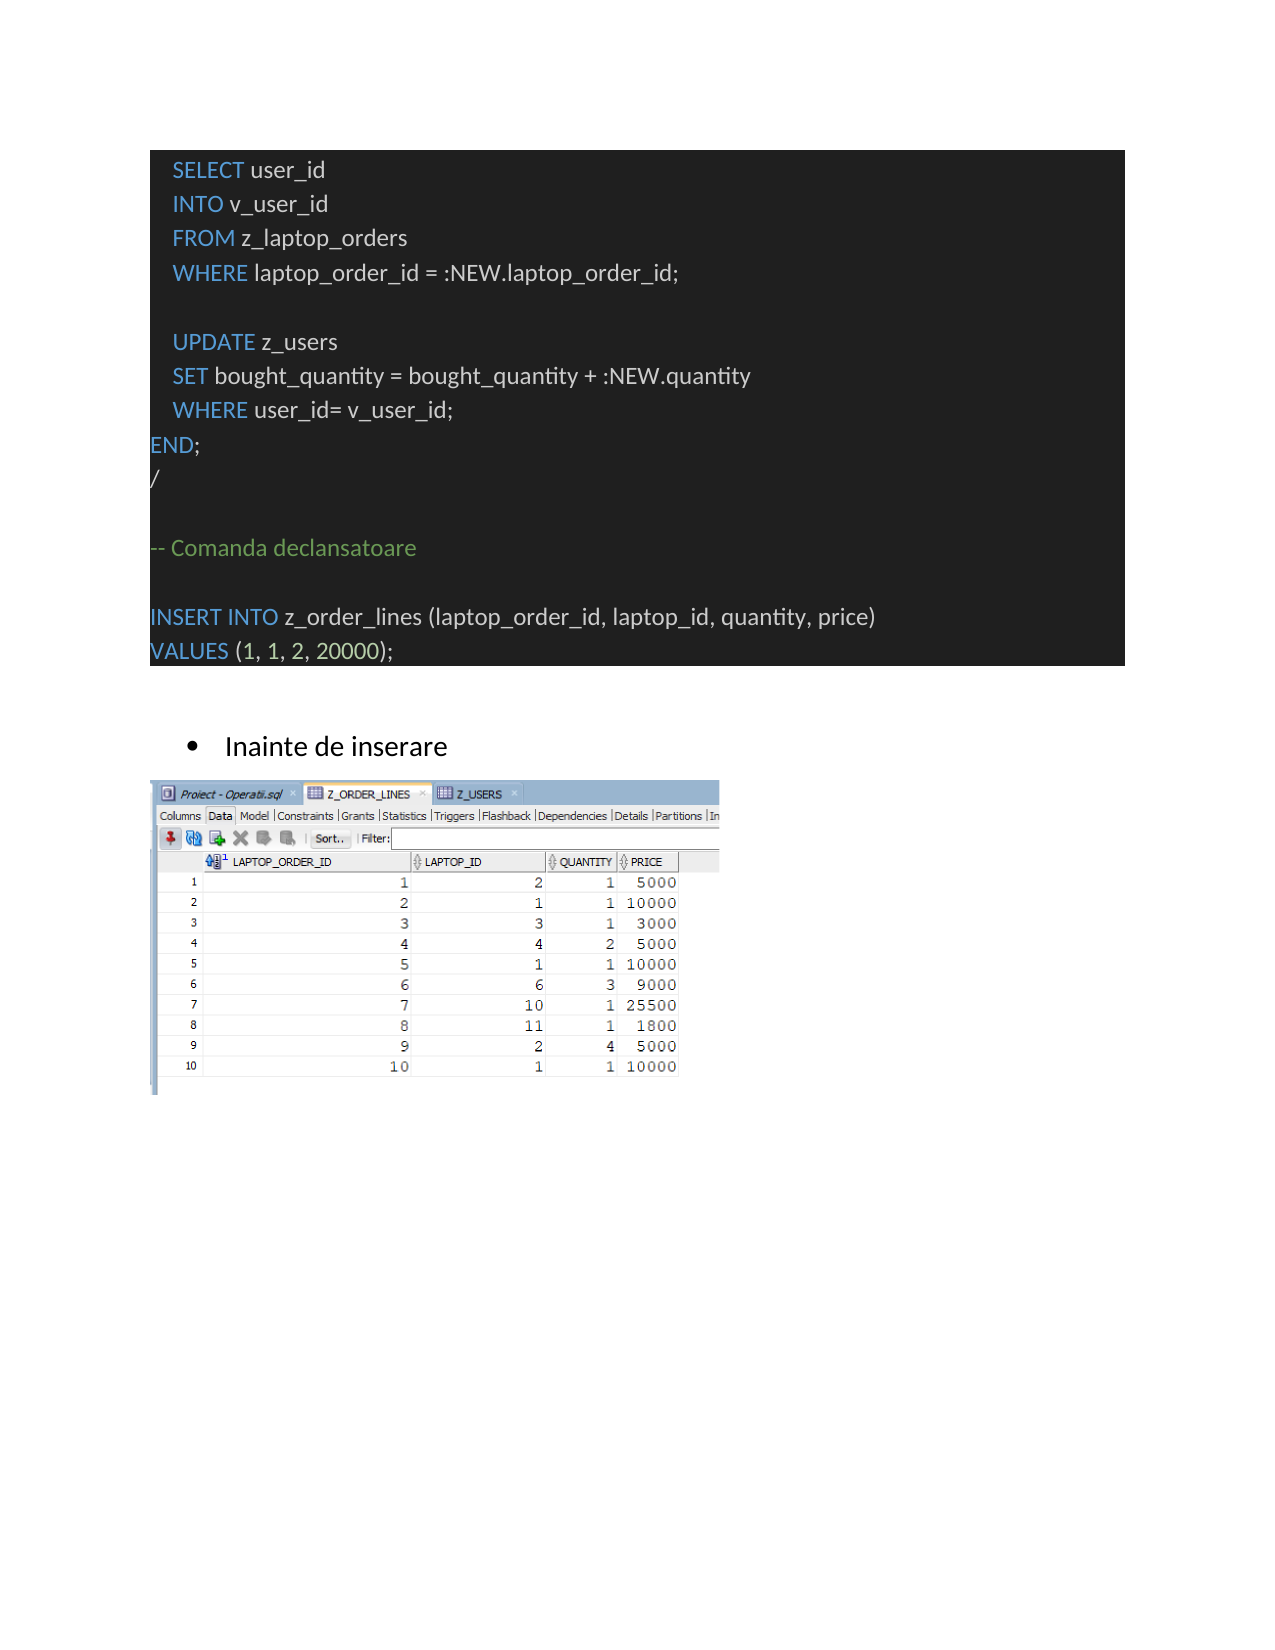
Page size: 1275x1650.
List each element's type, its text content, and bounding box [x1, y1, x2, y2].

text FROM z_laptop_orders [150, 219, 1125, 253]
text -- Comanda declansatoare [150, 528, 1125, 562]
text UPDATE z_users [150, 322, 1125, 356]
text WHERE laptop_order_id = :NEW.laptop_order_id; [150, 253, 1125, 287]
text END; [150, 425, 1125, 459]
text WHERE user_id= v_user_id; [150, 391, 1125, 425]
text / [150, 459, 1125, 494]
list Inainte de inserare [187, 728, 1125, 764]
text INTO v_user_id [150, 184, 1125, 219]
text SELECT user_id [150, 150, 1125, 184]
text SET bought_quantity = bought_quantity + :NEW.quantity [150, 356, 1125, 391]
text VALUES (1, 1, 2, 20000); [150, 631, 1125, 666]
text INSERT INTO z_order_lines (laptop_order_id, laptop_id, quantity, price) [150, 597, 1125, 631]
picture [150, 780, 720, 1095]
